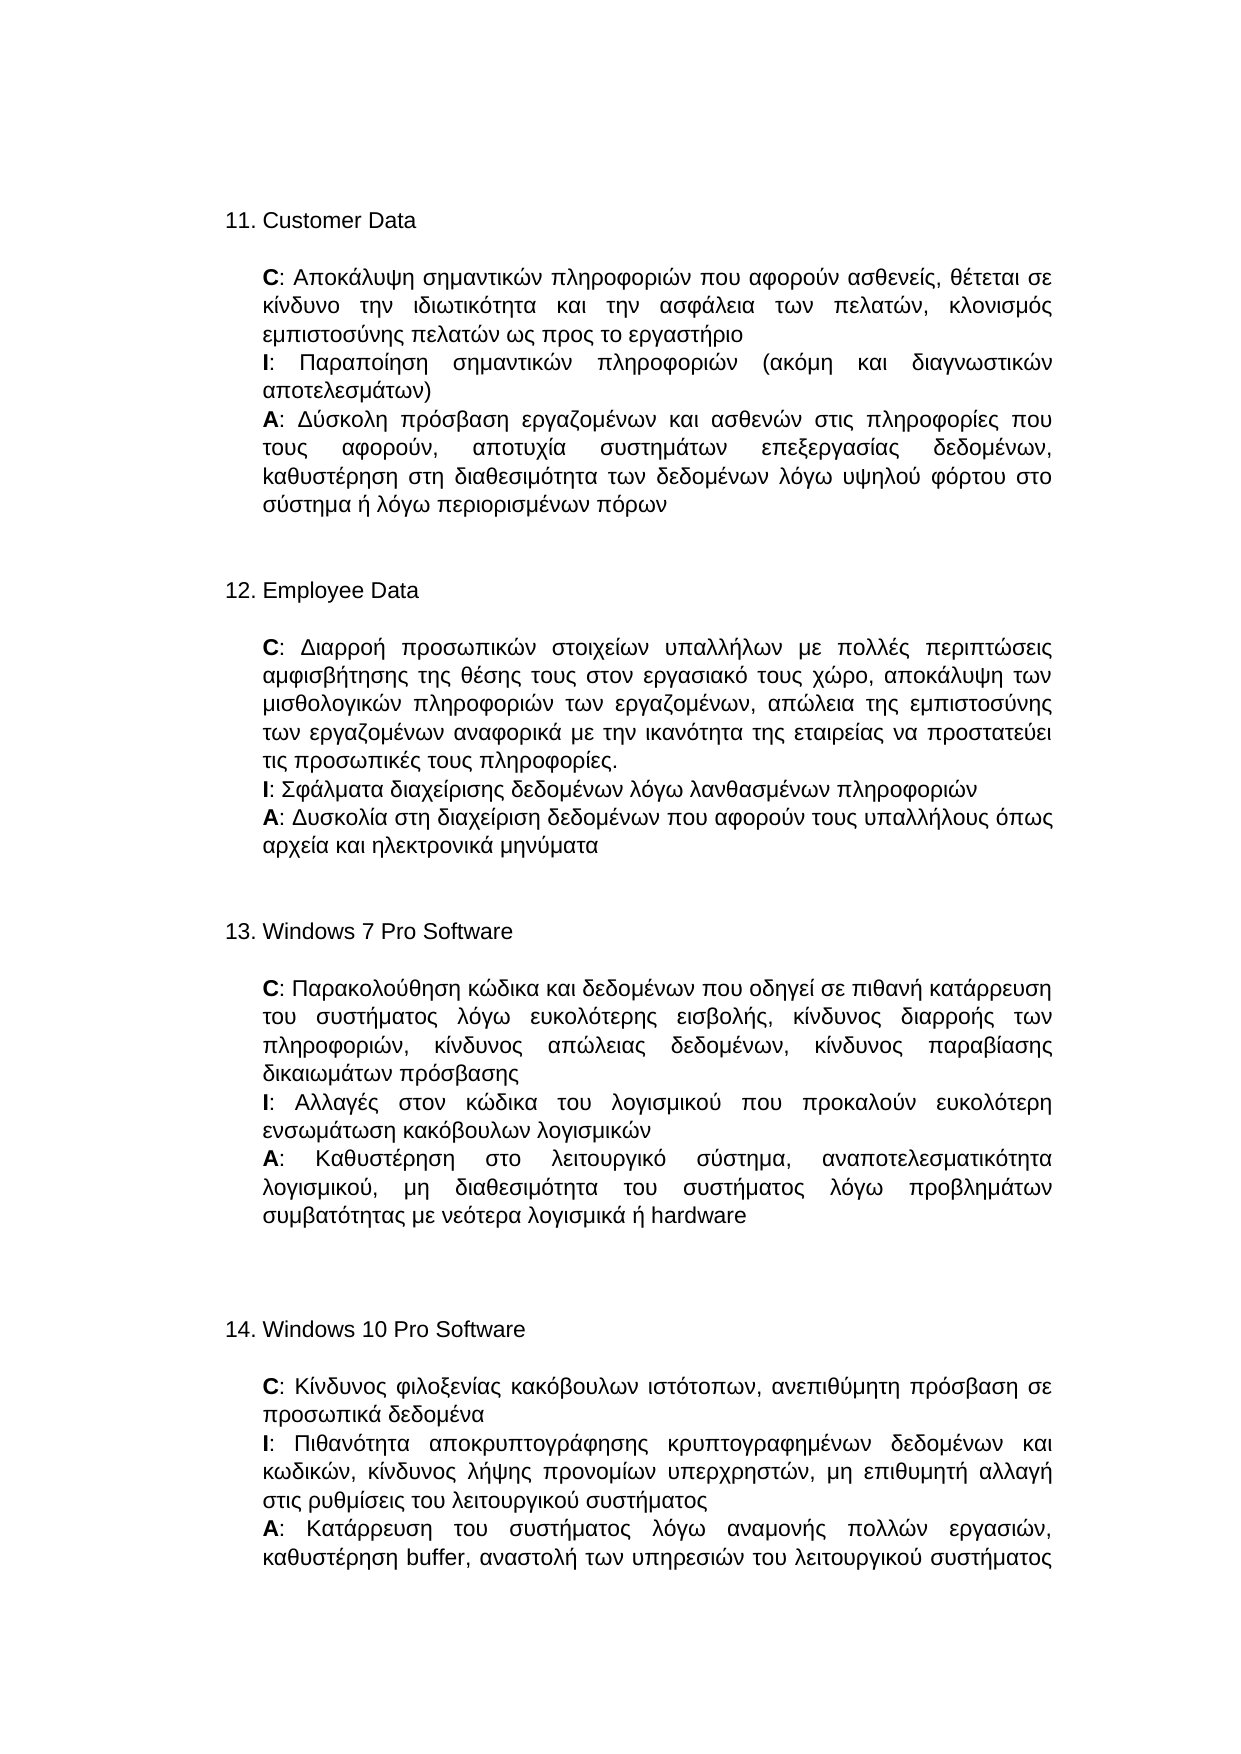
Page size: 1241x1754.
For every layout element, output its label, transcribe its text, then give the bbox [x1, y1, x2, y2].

list I: Παραποίηση σημαντικών πληροφοριών (ακόμη και διαγνωστικών αποτελεσμάτων) [262, 349, 1053, 404]
list I: Πιθανότητα αποκρυπτογράφησης κρυπτογραφημένων δεδομένων και κωδικών, κίνδυνος λήψης προνομίων υπερχρηστών, μη επιθυμητή αλλαγή στις ρυθμίσεις του λειτουργικού συστήματος [262, 1430, 1053, 1513]
list Windows 7 Pro Software [225, 918, 1053, 944]
list A: Καθυστέρηση στο λειτουργικό σύστημα, αναποτελεσματικότητα λογισμικού, μη διαθεσιμότητα του συστήματος λόγω προβλημάτων συμβατότητας με νεότερα λογισμικά ή hardware [262, 1145, 1053, 1228]
list C: Παρακολούθηση κώδικα και δεδομένων που οδηγεί σε πιθανή κατάρρευση του συστήματος λόγω ευκολότερης εισβολής, κίνδυνος διαρροής των πληροφοριών, κίνδυνος απώλειας δεδομένων, κίνδυνος παραβίασης δικαιωμάτων πρόσβασης [262, 975, 1053, 1086]
list I: Αλλαγές στον κώδικα του λογισμικού που προκαλούν ευκολότερη ενσωμάτωση κακόβουλων λογισμικών [262, 1088, 1053, 1143]
list A: Δυσκολία στη διαχείριση δεδομένων που αφορούν τους υπαλλήλους όπως αρχεία και ηλεκτρονικά μηνύματα [262, 804, 1053, 859]
list Employee Data [225, 577, 1053, 603]
list I: Σφάλματα διαχείρισης δεδομένων λόγω λανθασμένων πληροφοριών [262, 776, 1053, 802]
list C: Κίνδυνος φιλοξενίας κακόβουλων ιστότοπων, ανεπιθύμητη πρόσβαση σε προσωπικά δεδομένα [262, 1373, 1053, 1428]
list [262, 1515, 1053, 1570]
list C: Αποκάλυψη σημαντικών πληροφοριών που αφορούν ασθενείς, θέτεται σε κίνδυνο την ιδιωτικότητα και την ασφάλεια των πελατών, κλονισμός εμπιστοσύνης πελατών ως προς το εργαστήριο [262, 264, 1053, 347]
list A: Δύσκολη πρόσβαση εργαζομένων και ασθενών στις πληροφορίες που τους αφορούν, αποτυχία συστημάτων επεξεργασίας δεδομένων, kαθυστέρηση στη διαθεσιμότητα των δεδομένων λόγω υψηλού φόρτου στο σύστημα ή λόγω περιορισμένων πόρων [262, 406, 1053, 518]
list Customer Data [225, 207, 1053, 233]
list C: Διαρροή προσωπικών στοιχείων υπαλλήλων με πολλές περιπτώσεις αμφισβήτησης της θέσης τους στον εργασιακό τους χώρο, αποκάλυψη των μισθολογικών πληροφοριών των εργαζομένων, απώλεια της εμπιστοσύνης των εργαζομένων αναφορικά με την ικανότητα της εταιρείας να προστατεύει τις προσωπικές τους πληροφορίες. [262, 633, 1053, 773]
list Windows 10 Pro Software [225, 1316, 1053, 1342]
